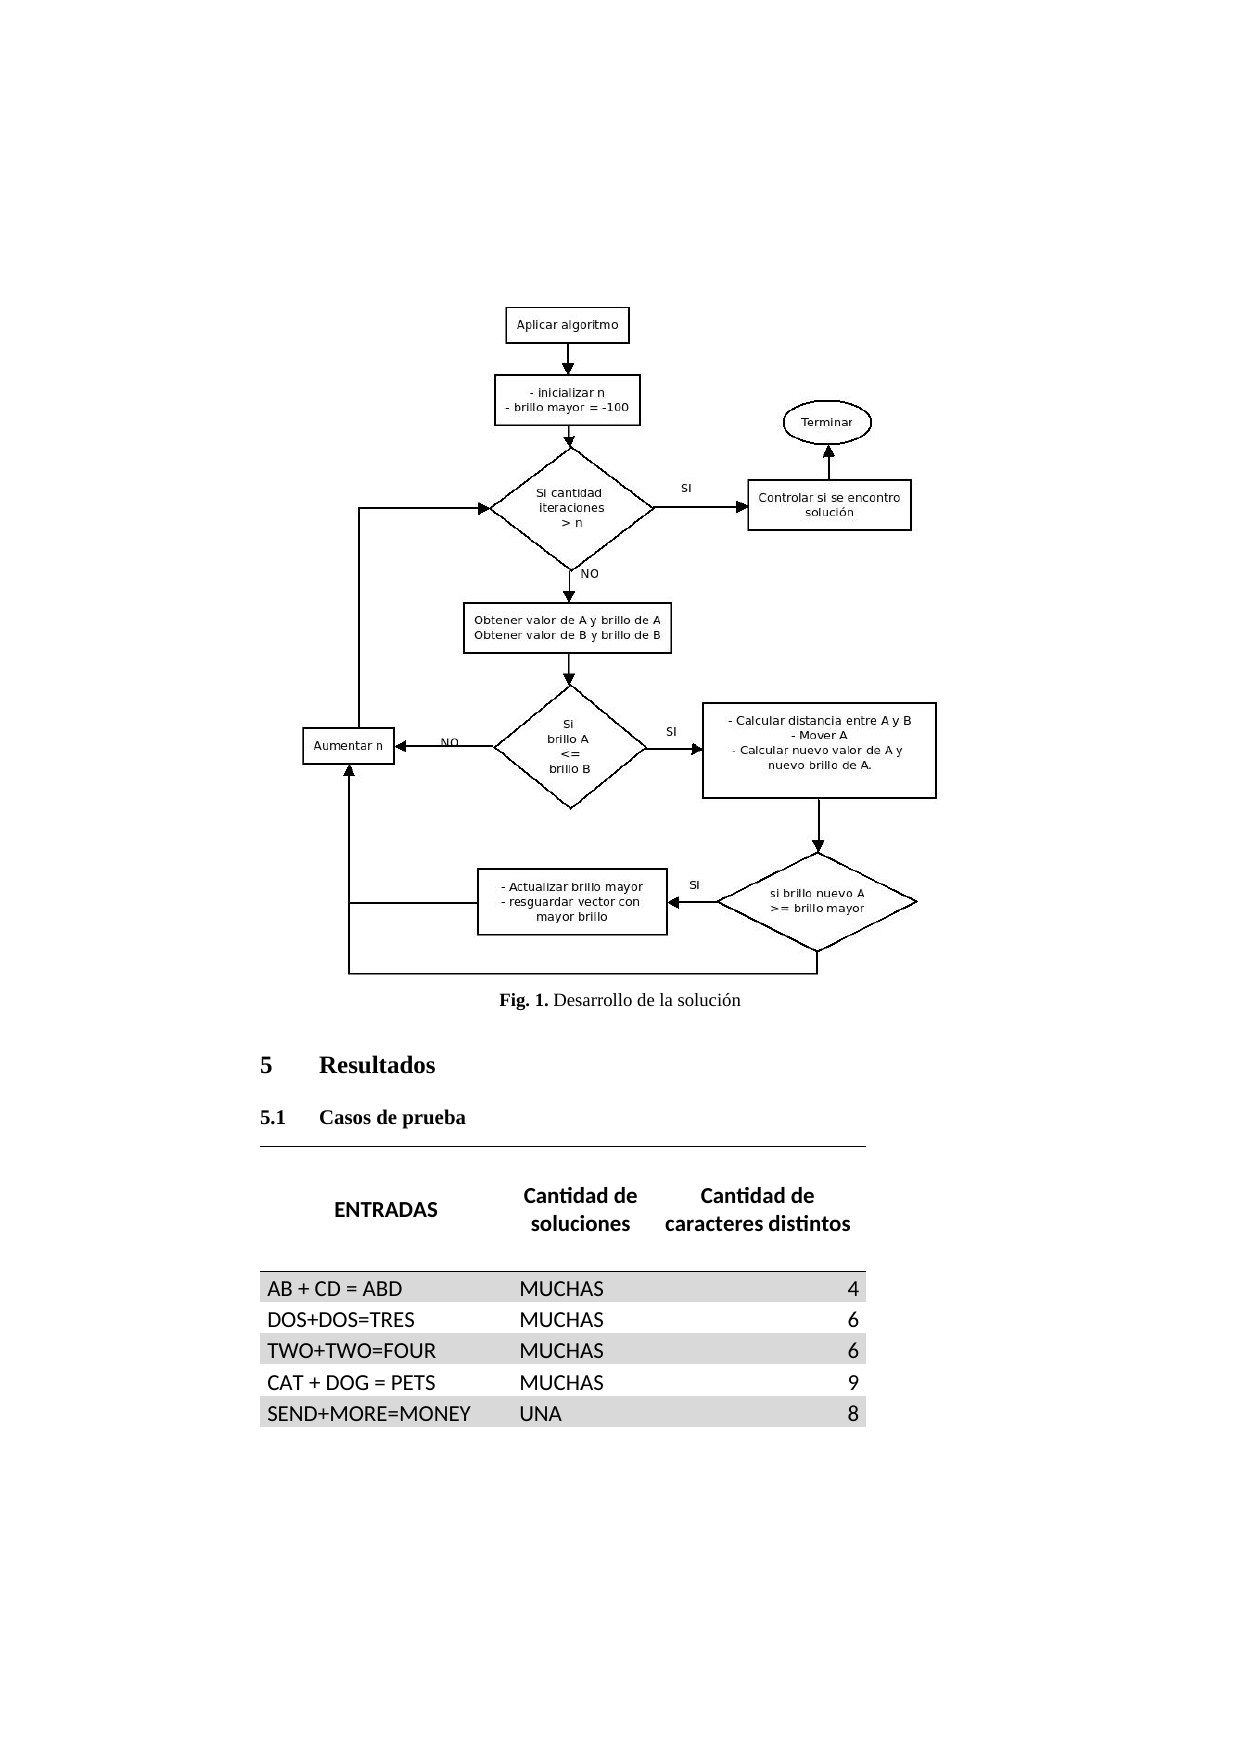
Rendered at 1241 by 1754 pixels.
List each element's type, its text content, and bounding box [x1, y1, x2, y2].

table_header Cantidad de soluciones [512, 1147, 649, 1271]
table_cell CAT + DOG = PETS [260, 1365, 512, 1396]
table_cell MUCHAS [512, 1272, 649, 1302]
table_cell TWO+TWO=FOUR [260, 1333, 512, 1364]
table_cell 8 [649, 1396, 866, 1427]
table_cell DOS+DOS=TRES [260, 1302, 512, 1333]
table_cell MUCHAS [512, 1365, 649, 1396]
table_cell 6 [649, 1333, 866, 1364]
table_header ENTRADAS [260, 1147, 512, 1271]
table_cell UNA [512, 1396, 649, 1427]
table_cell 4 [649, 1272, 866, 1302]
subtitle Resultados [260, 1048, 980, 1079]
table_cell 6 [649, 1302, 866, 1333]
table_cell 9 [649, 1365, 866, 1396]
table_cell SEND+MORE=MONEY [260, 1396, 512, 1427]
table_cell MUCHAS [512, 1333, 649, 1364]
picture [302, 307, 938, 975]
table_cell AB + CD = ABD [260, 1272, 512, 1302]
table_header Cantidad de caracteres distintos [649, 1147, 866, 1271]
subtitle Casos de prueba [260, 1104, 980, 1129]
table_cell MUCHAS [512, 1302, 649, 1333]
text Fig. 4. Desarrollo de la solución [260, 987, 980, 1010]
